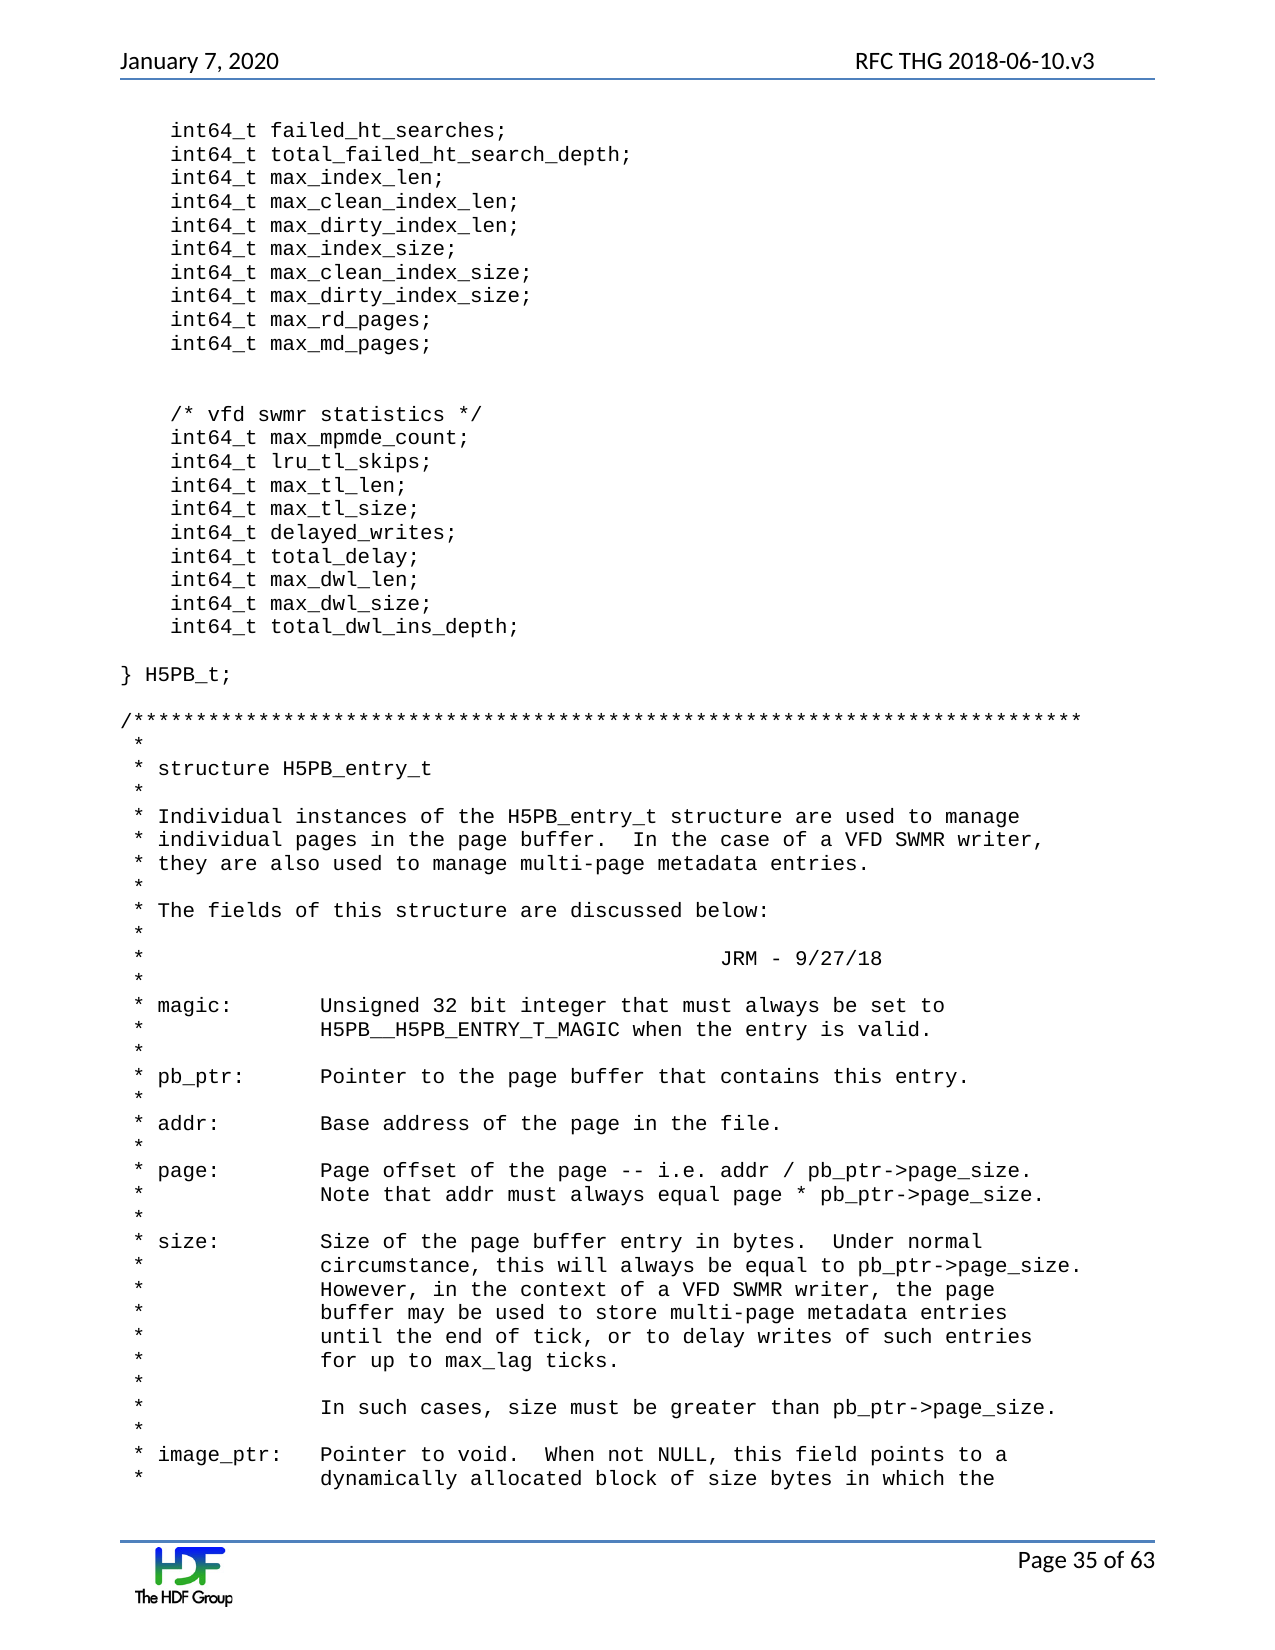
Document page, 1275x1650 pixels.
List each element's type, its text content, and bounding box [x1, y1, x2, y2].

picture [135, 1547, 233, 1607]
text * In such cases, size must be greater than pb_ptr->page_size. [120, 1397, 1155, 1421]
text * [120, 924, 1155, 948]
text * structure H5PB_entry_t [120, 758, 1155, 782]
text * until the end of tick, or to delay writes of such entries [120, 1326, 1155, 1349]
text int64_t max_tl_size; [120, 498, 1155, 522]
text * image_ptr: Pointer to void. When not NULL, this field points to a [120, 1444, 1155, 1468]
text * H5PB__H5PB_ENTRY_T_MAGIC when the entry is valid. [120, 1018, 1155, 1042]
text * [120, 1042, 1155, 1066]
text * [120, 1208, 1155, 1231]
text * The fields of this structure are discussed below: [120, 900, 1155, 924]
text int64_t total_failed_ht_search_depth; [120, 144, 1155, 167]
text * buffer may be used to store multi-page metadata entries [120, 1302, 1155, 1326]
text int64_t max_dirty_index_len; [120, 214, 1155, 238]
text * magic: Unsigned 32 bit integer that must always be set to [120, 995, 1155, 1018]
text int64_t max_index_size; [120, 238, 1155, 262]
text int64_t lru_tl_skips; [120, 451, 1155, 475]
text * they are also used to manage multi-page metadata entries. [120, 853, 1155, 877]
text int64_t max_clean_index_len; [120, 191, 1155, 214]
text int64_t max_dwl_len; [120, 569, 1155, 593]
text * [120, 1373, 1155, 1397]
text * page: Page offset of the page -- i.e. addr / pb_ptr->page_size. [120, 1160, 1155, 1184]
text * addr: Base address of the page in the file. [120, 1113, 1155, 1137]
text int64_t delayed_writes; [120, 522, 1155, 546]
text int64_t max_dirty_index_size; [120, 286, 1155, 309]
text * [120, 877, 1155, 900]
text * dynamically allocated block of size bytes in which the [120, 1468, 1155, 1491]
text int64_t failed_ht_searches; [120, 120, 1155, 144]
text * [120, 1421, 1155, 1444]
text * [120, 735, 1155, 758]
text * [120, 1089, 1155, 1113]
text /**************************************************************************** [120, 711, 1155, 735]
text int64_t max_md_pages; [120, 333, 1155, 356]
text int64_t max_mpmde_count; [120, 427, 1155, 451]
text int64_t total_dwl_ins_depth; [120, 617, 1155, 640]
text int64_t max_index_len; [120, 167, 1155, 191]
text int64_t max_rd_pages; [120, 309, 1155, 333]
text * pb_ptr: Pointer to the page buffer that contains this entry. [120, 1066, 1155, 1089]
text /* vfd swmr statistics */ [120, 404, 1155, 427]
text * [120, 782, 1155, 806]
text * circumstance, this will always be equal to pb_ptr->page_size. [120, 1255, 1155, 1279]
text int64_t max_clean_index_size; [120, 262, 1155, 286]
text * Note that addr must always equal page * pb_ptr->page_size. [120, 1184, 1155, 1208]
text int64_t total_delay; [120, 546, 1155, 569]
text int64_t max_tl_len; [120, 475, 1155, 498]
text * [120, 971, 1155, 995]
text * Individual instances of the H5PB_entry_t structure are used to manage [120, 806, 1155, 829]
text * JRM - 9/27/18 [120, 948, 1155, 971]
text * size: Size of the page buffer entry in bytes. Under normal [120, 1231, 1155, 1255]
text * However, in the context of a VFD SWMR writer, the page [120, 1279, 1155, 1302]
text * for up to max_lag ticks. [120, 1349, 1155, 1373]
text } H5PB_t; [120, 664, 1155, 687]
text * individual pages in the page buffer. In the case of a VFD SWMR writer, [120, 829, 1155, 853]
text int64_t max_dwl_size; [120, 593, 1155, 617]
text * [120, 1137, 1155, 1160]
